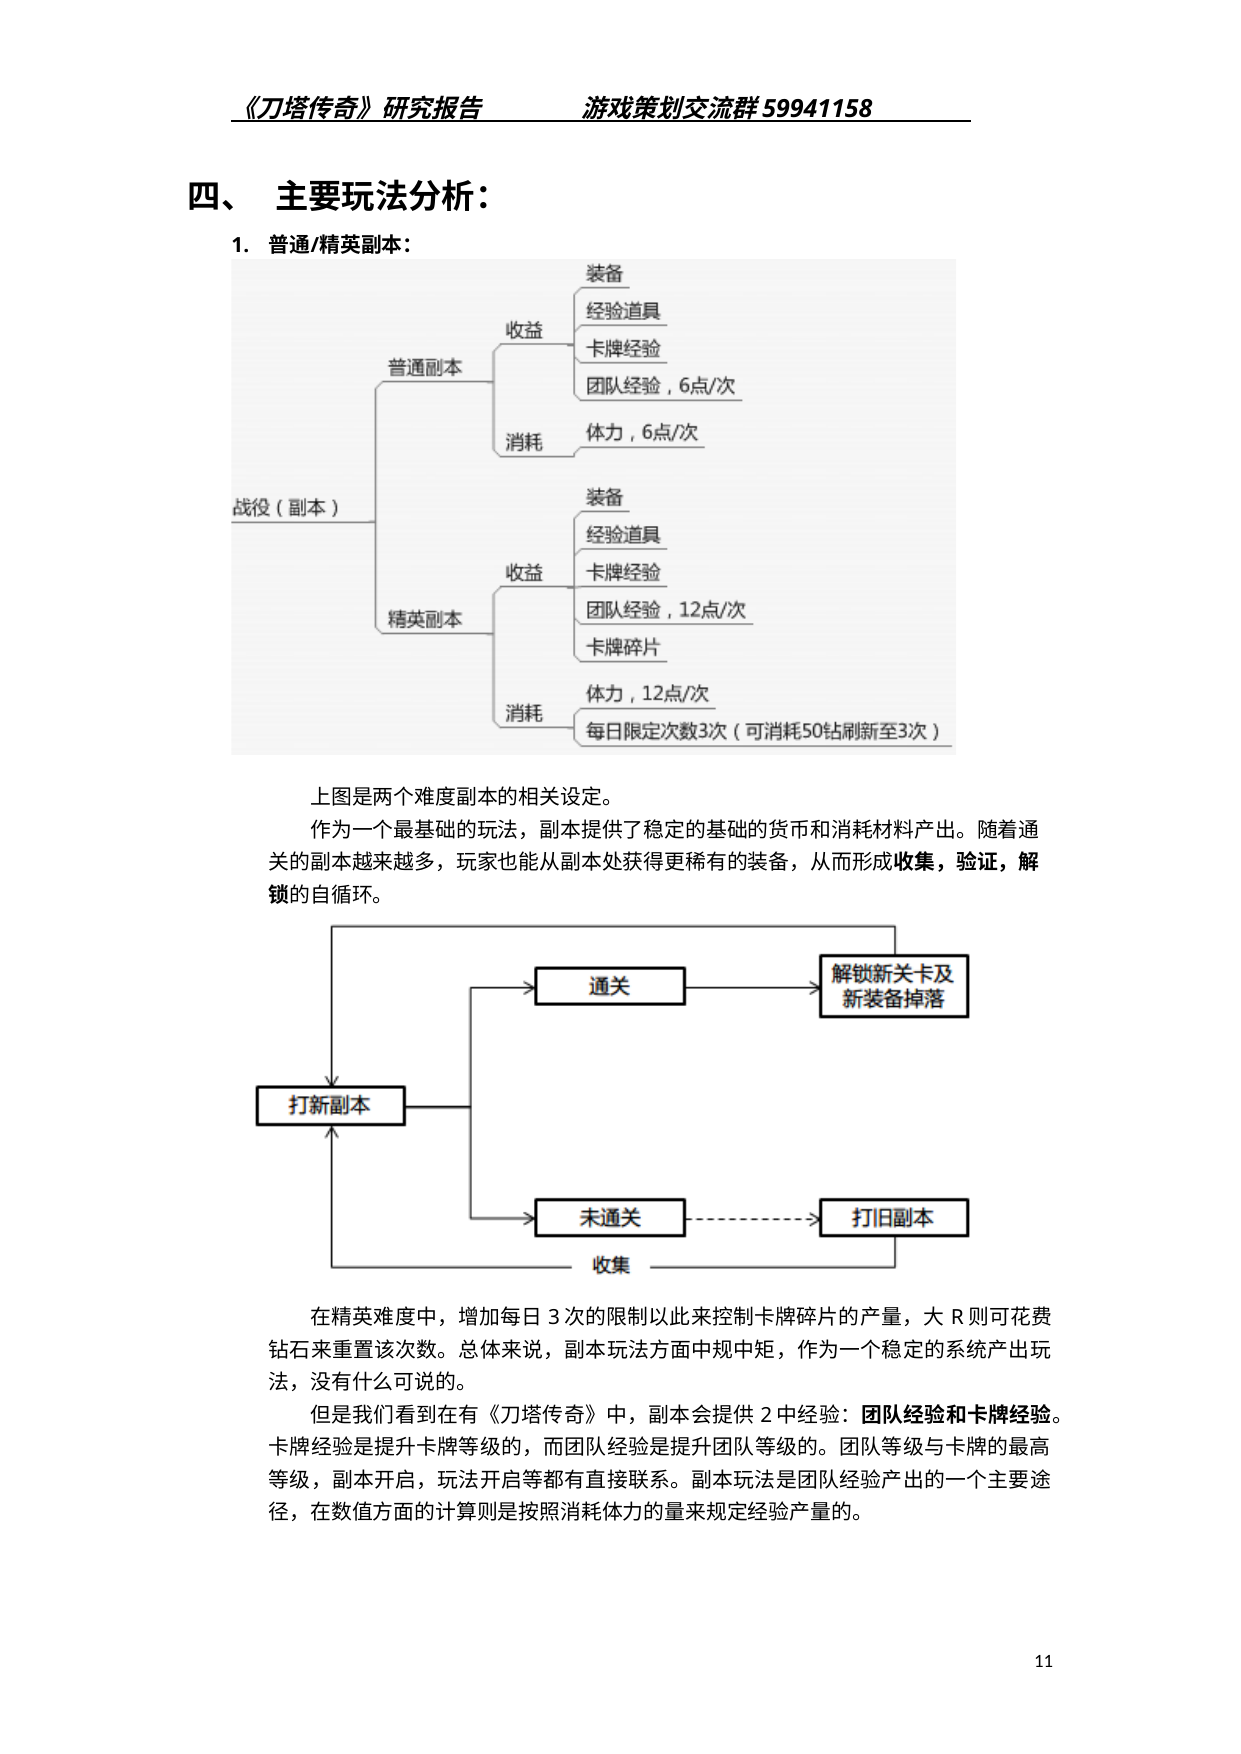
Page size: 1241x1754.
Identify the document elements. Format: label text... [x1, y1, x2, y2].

text 但是我们看到在有《刀塔传奇》中，副本会提供2中经验：团队经验和卡牌经验。卡牌经验是提升卡牌等级的，而团队经验是提升团队等级的。团队等级与卡牌的最高等级，副本开启，玩法开启等都有直接联系。副本玩法是团队经验产出的一个主要途径，在数值方面的计算则是按照消耗体力的量来规定经验产量的。 [268, 1397, 1053, 1527]
text 在精英难度中，增加每日3次的限制以此来控制卡牌碎片的产量，大R则可花费钻石来重置该次数。总体来说，副本玩法方面中规中矩，作为一个稳定的系统产出玩法，没有什么可说的。 [268, 1299, 1053, 1397]
picture [231, 909, 1004, 1286]
picture [231, 259, 957, 755]
list 普通/精英副本： [231, 227, 1053, 259]
text 作为一个最基础的玩法，副本提供了稳定的基础的货币和消耗材料产出。随着通关的副本越来越多，玩家也能从副本处获得更稀有的装备，从而形成收集，验证，解锁的自循环。 [268, 812, 1053, 909]
list 主要玩法分析： [187, 162, 1053, 227]
text 上图是两个难度副本的相关设定。 [268, 779, 1053, 812]
